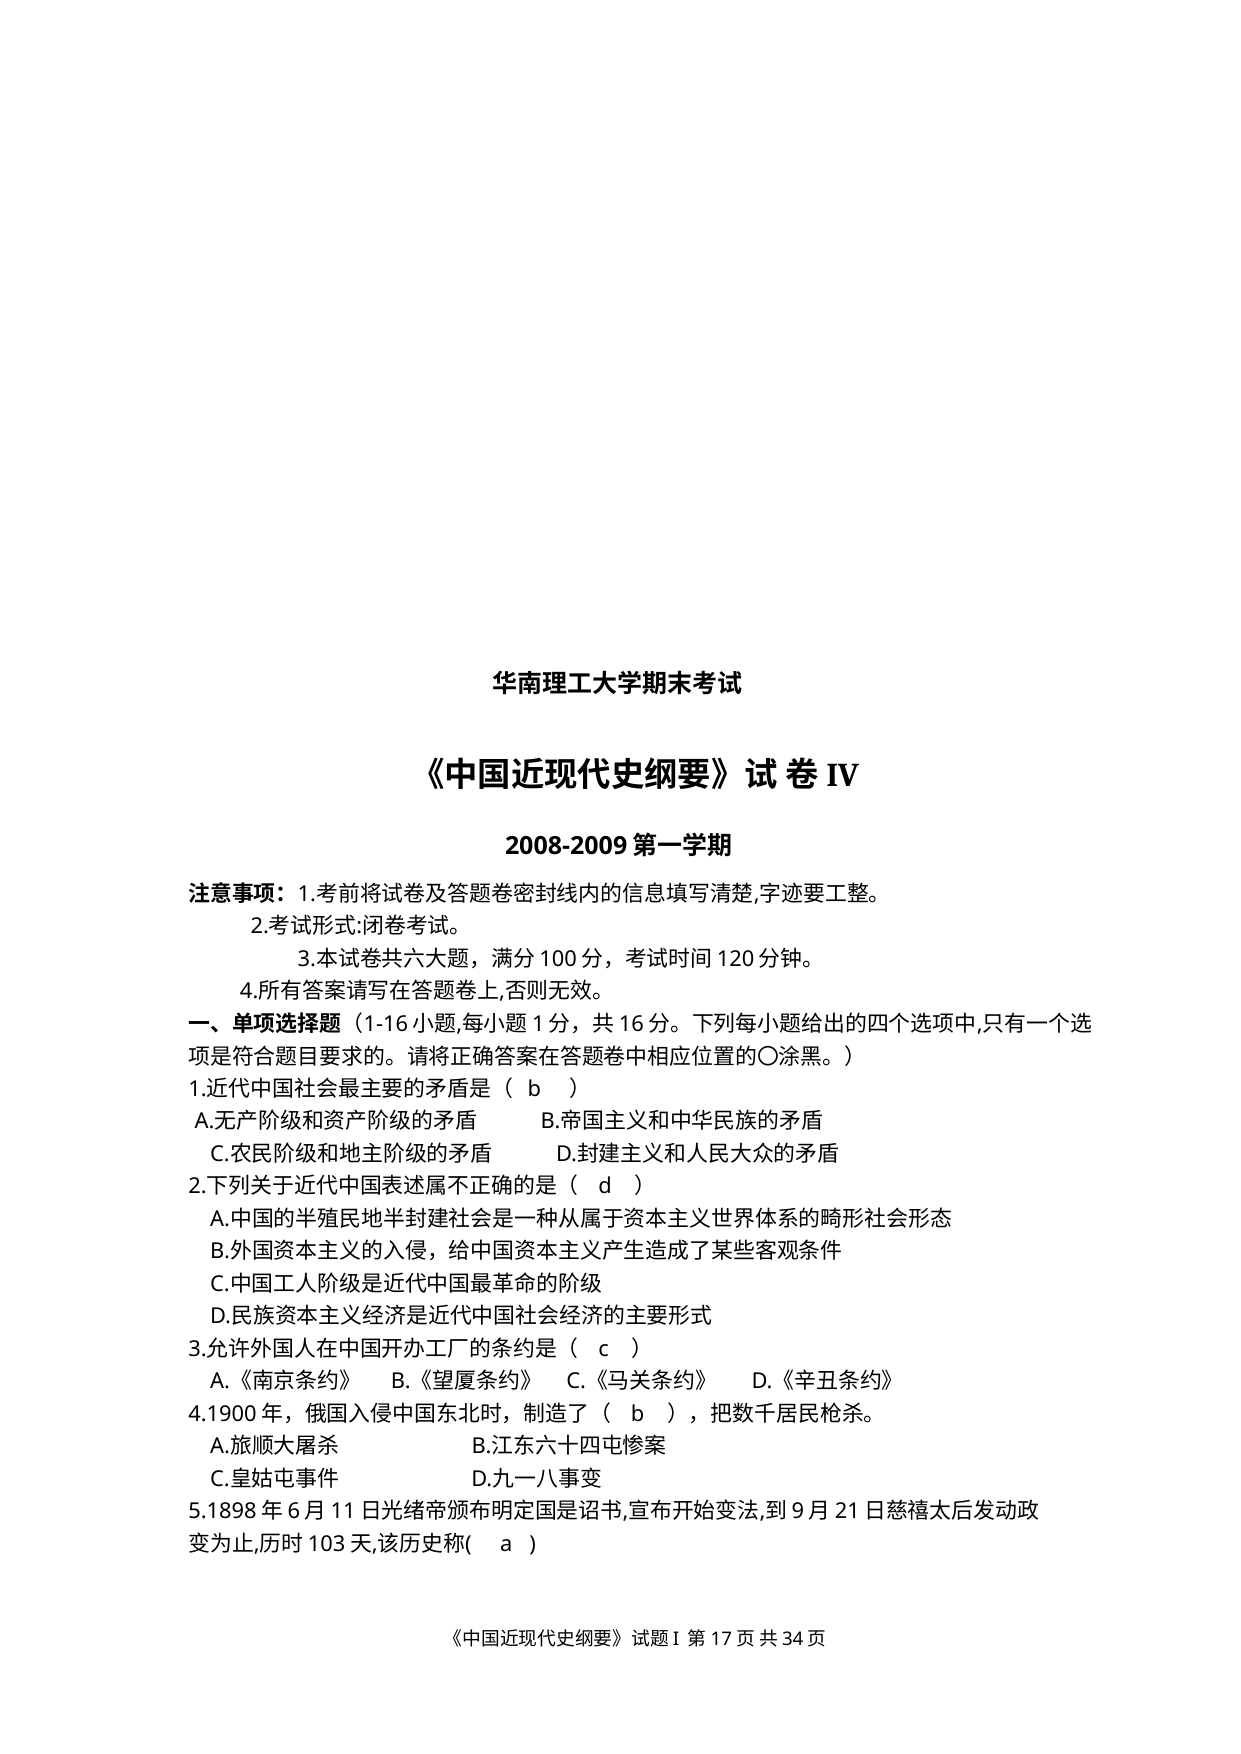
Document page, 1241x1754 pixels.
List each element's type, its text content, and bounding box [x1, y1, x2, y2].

text A.中国的半殖民地半封建社会是一种从属于资本主义世界体系的畸形社会形态 [188, 1201, 1082, 1233]
text 5.1898年6月11日光绪帝颁布明定国是诏书,宣布开始变法,到9月21日慈禧太后发动政 [188, 1493, 1092, 1526]
text A.旅顺大屠杀 B.江东六十四屯惨案 [188, 1428, 1082, 1461]
text C.皇姑屯事件 D.九一八事变 [188, 1461, 1082, 1493]
text 变为止,历时103天,该历史称( a ) [188, 1526, 1092, 1558]
text 3.允许外国人在中国开办工厂的条约是（ c ） [177, 1331, 1082, 1363]
title 《中国近现代史纲要》试 卷 IV [177, 739, 1092, 804]
text 注意事项：1.考前将试卷及答题卷密封线内的信息填写清楚,字迹要工整。 [177, 876, 1092, 908]
text 2008-2009第一学期 [177, 811, 1134, 876]
text 华南理工大学期末考试 [177, 649, 1092, 714]
text C.中国工人阶级是近代中国最革命的阶级 [188, 1266, 1082, 1298]
text 2.下列关于近代中国表述属不正确的是（ d ） [177, 1168, 1082, 1201]
text 4.所有答案请写在答题卷上,否则无效。 [177, 973, 1092, 1006]
text 1.近代中国社会最主要的矛盾是（ b ） [177, 1071, 1092, 1103]
text A.《南京条约》 B.《望厦条约》 C.《马关条约》 D.《辛丑条约》 [188, 1363, 1082, 1396]
text 3.本试卷共六大题，满分100分，考试时间120分钟。 [177, 941, 1092, 973]
text 一、单项选择题（1-16小题,每小题1分，共16分。下列每小题给出的四个选项中,只有一个选项是符合题目要求的。请将正确答案在答题卷中相应位置的〇涂黑。） [188, 1006, 1092, 1071]
text 2.考试形式:闭卷考试。 [177, 908, 1092, 941]
text B.外国资本主义的入侵，给中国资本主义产生造成了某些客观条件 [188, 1233, 1082, 1266]
text D.民族资本主义经济是近代中国社会经济的主要形式 [188, 1298, 1082, 1331]
text 4.1900年，俄国入侵中国东北时，制造了（ b ），把数千居民枪杀。 [177, 1396, 1082, 1428]
text C.农民阶级和地主阶级的矛盾 D.封建主义和人民大众的矛盾 [177, 1136, 1092, 1168]
text A.无产阶级和资产阶级的矛盾 B.帝国主义和中华民族的矛盾 [177, 1103, 1092, 1136]
